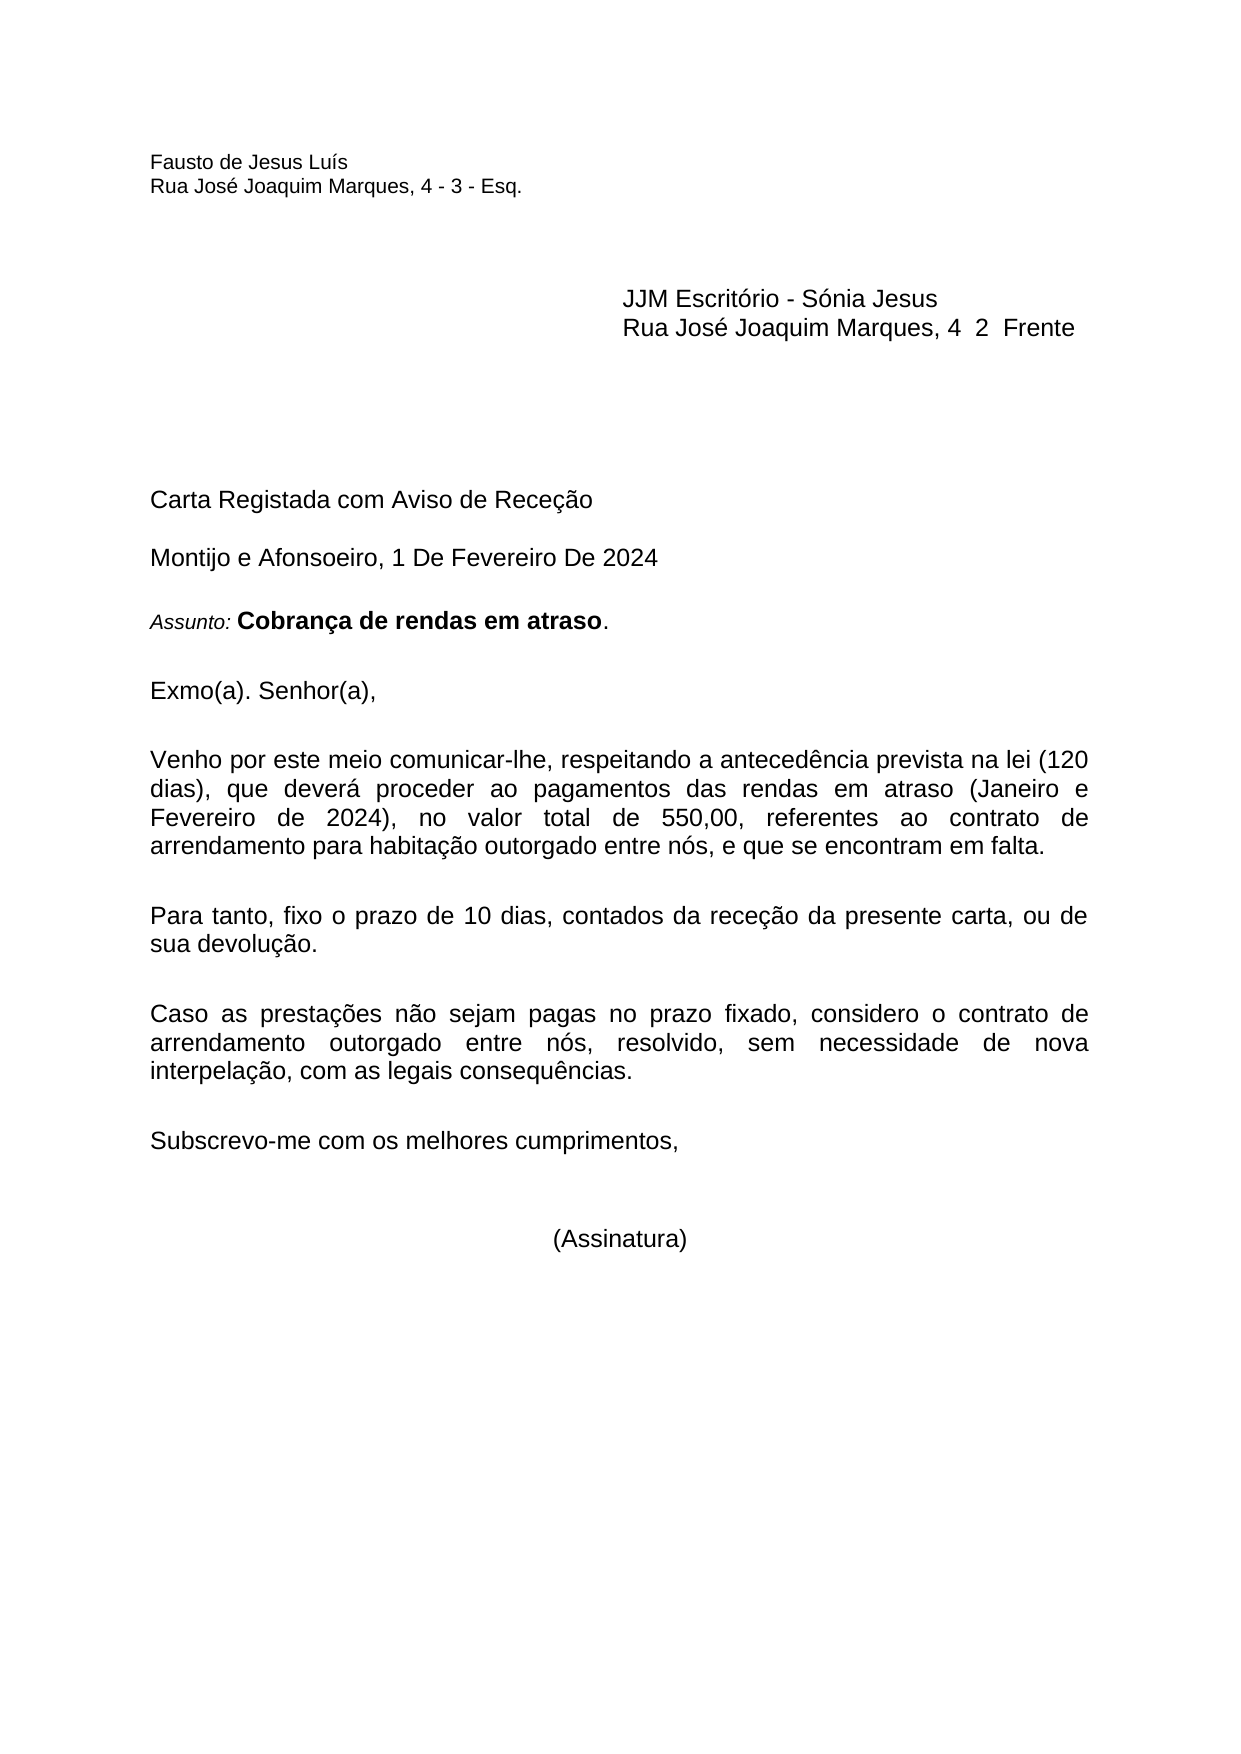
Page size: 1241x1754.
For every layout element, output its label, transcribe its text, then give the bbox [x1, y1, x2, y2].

text Fausto de Jesus Luís [150, 150, 1090, 174]
text Rua José Joaquim Marques, 4 - 3 - Esq. [150, 174, 1090, 198]
text Para tanto, fixo o prazo de 10 dias, contados da receção da presente carta, ou de sua devolução. [150, 901, 1090, 958]
text Carta Registada com Aviso de Receção [150, 485, 1090, 514]
text Subscrevo-me com os melhores cumprimentos, [150, 1126, 1090, 1154]
text JJM Escritório - Sónia Jesus [622, 284, 1090, 313]
text Exmo(a). Senhor(a), [150, 676, 1090, 704]
text (Assinatura) [150, 1195, 1090, 1253]
text Assunto: Cobrança de rendas em atraso. [150, 606, 1090, 635]
text Rua José Joaquim Marques, 4 2 Frente [622, 313, 1090, 342]
text Montijo e Afonsoeiro, 1 De Fevereiro De 2024 [150, 543, 1090, 572]
text Caso as prestações não sejam pagas no prazo fixado, considero o contrato de arrendamento outorgado entre nós, resolvido, sem necessidade de nova interpelação, com as legais consequências. [150, 999, 1090, 1085]
text Venho por este meio comunicar-lhe, respeitando a antecedência prevista na lei (120 dias), que deverá proceder ao pagamentos das rendas em atraso (Janeiro e Fevereiro de 2024), no valor total de 550,00, referentes ao contrato de arrendamento para habitação outorgado entre nós, e que se encontram em falta. [150, 745, 1090, 860]
